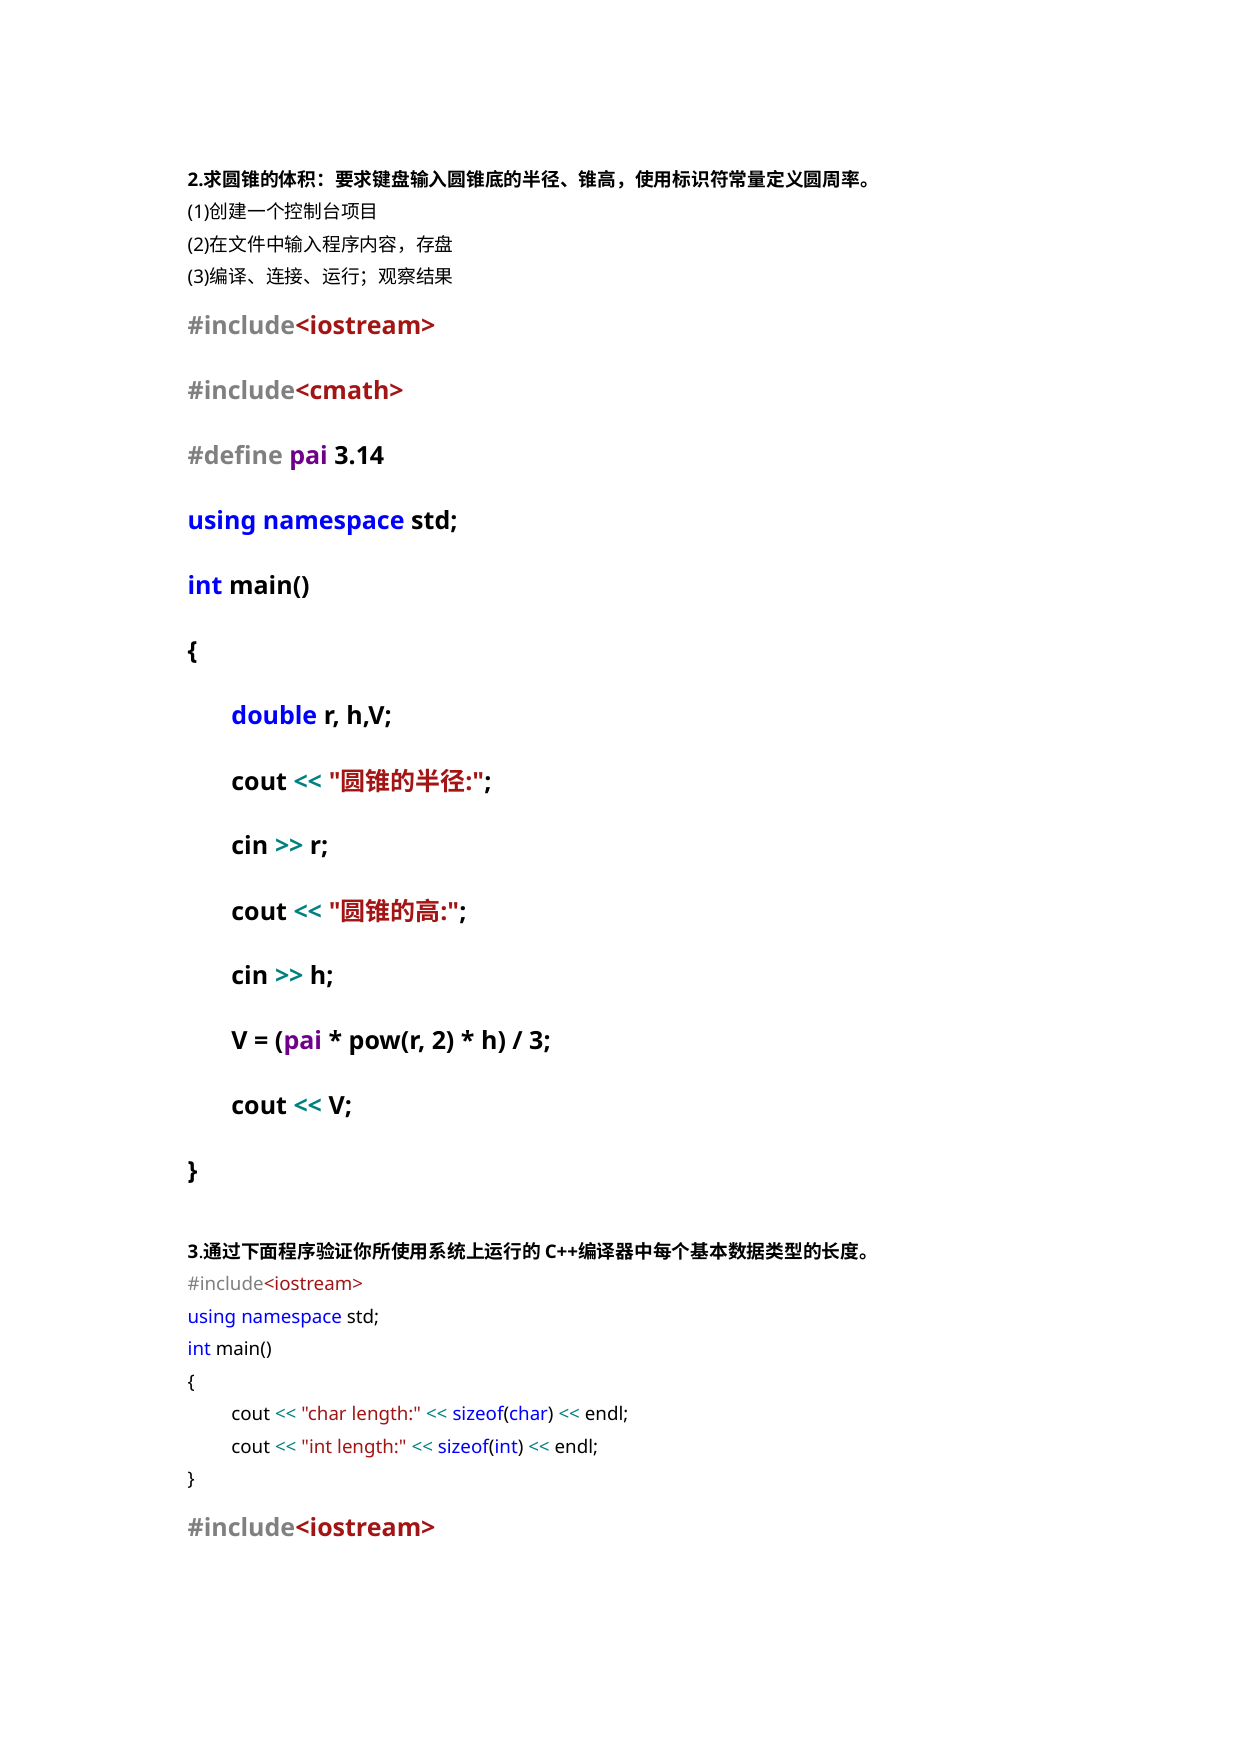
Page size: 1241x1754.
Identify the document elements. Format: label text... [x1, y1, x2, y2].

text } [187, 1462, 1053, 1494]
text #define pai 3.14 [187, 422, 1053, 487]
text cout << V; [187, 1072, 1053, 1137]
text using namespace std; [187, 487, 1053, 552]
text cout << "圆锥的半径:"; [187, 747, 1053, 812]
text double r, h,V; [187, 682, 1053, 747]
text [187, 1397, 1053, 1429]
text (3)编译、连接、运行；观察结果 [187, 259, 1053, 292]
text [187, 1429, 1053, 1462]
text (1)创建一个控制台项目 [187, 194, 1053, 227]
text 2.求圆锥的体积：要求键盘输入圆锥底的半径、锥高，使用标识符常量定义圆周率。 [187, 162, 1053, 194]
text #include<cmath> [187, 357, 1053, 422]
text using namespace std; [187, 1299, 1053, 1332]
text cin >> h; [187, 942, 1053, 1007]
text (2)在文件中输入程序内容，存盘 [187, 227, 1053, 259]
text { [187, 1364, 1053, 1397]
text #include<iostream> [187, 1267, 1053, 1299]
text 3.通过下面程序验证你所使用系统上运行的C++编译器中每个基本数据类型的长度。 [187, 1234, 1053, 1267]
text } [187, 1137, 1053, 1202]
text V = (pai * pow(r, 2) * h) / 3; [187, 1007, 1053, 1072]
text { [187, 617, 1053, 682]
text cin >> r; [187, 812, 1053, 877]
text #include<iostream> [187, 1494, 1053, 1559]
text cout << "圆锥的高:"; [187, 877, 1053, 942]
text int main() [187, 552, 1053, 617]
text int main() [187, 1332, 1053, 1364]
text #include<iostream> [187, 292, 1053, 357]
